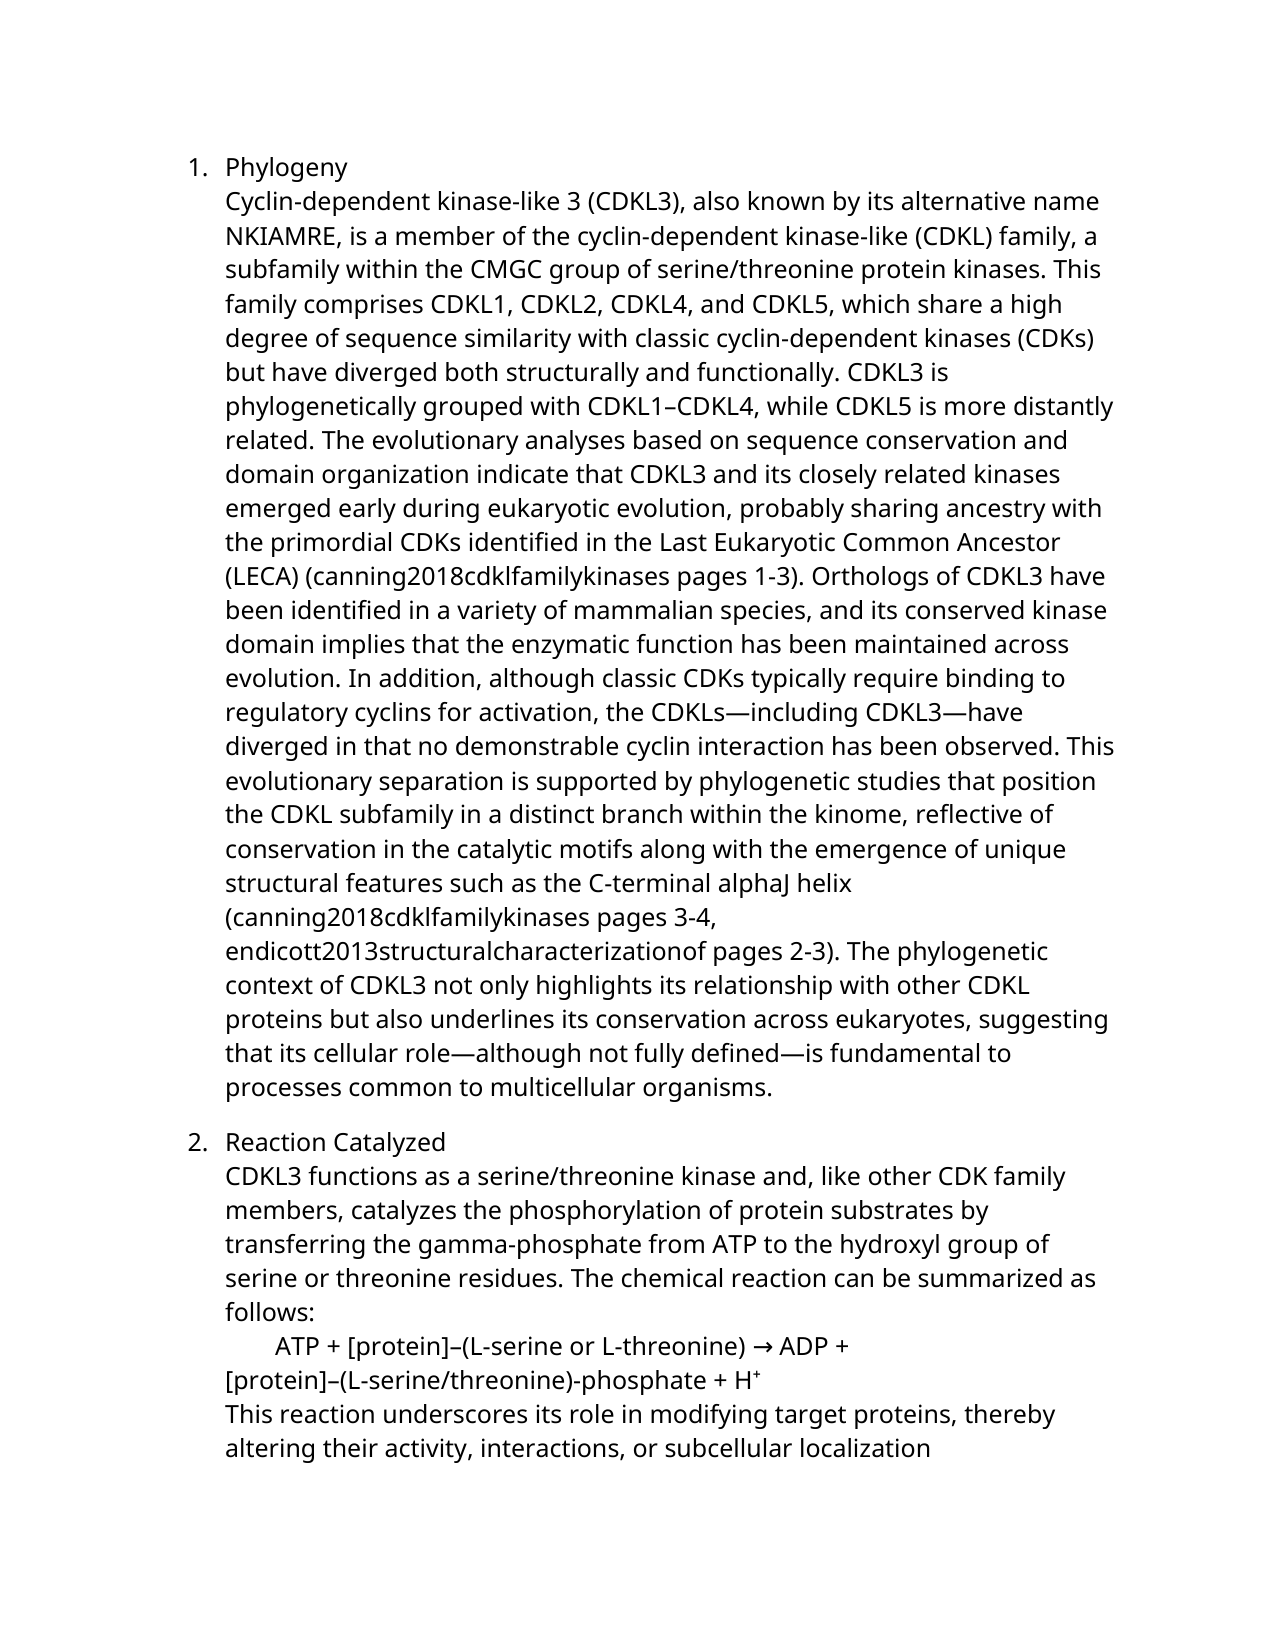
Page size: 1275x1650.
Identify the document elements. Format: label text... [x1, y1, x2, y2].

list Phylogeny Cyclin-dependent kinase-like 3 (CDKL3), also known by its alternative name NKIAMRE, is a member of the cyclin-dependent kinase-like (CDKL) family, a subfamily within the CMGC group of serine/threonine protein kinases. This family comprises CDKL1, CDKL2, CDKL4, and CDKL5, which share a high degree of sequence similarity with classic cyclin-dependent kinases (CDKs) but have diverged both structurally and functionally. CDKL3 is phylogenetically grouped with CDKL1–CDKL4, while CDKL5 is more distantly related. The evolutionary analyses based on sequence conservation and domain organization indicate that CDKL3 and its closely related kinases emerged early during eukaryotic evolution, probably sharing ancestry with the primordial CDKs identified in the Last Eukaryotic Common Ancestor (LECA) (canning2018cdklfamilykinases pages 1-3). Orthologs of CDKL3 have been identified in a variety of mammalian species, and its conserved kinase domain implies that the enzymatic function has been maintained across evolution. In addition, although classic CDKs typically require binding to regulatory cyclins for activation, the CDKLs—including CDKL3—have diverged in that no demonstrable cyclin interaction has been observed. This evolutionary separation is supported by phylogenetic studies that position the CDKL subfamily in a distinct branch within the kinome, reflective of conservation in the catalytic motifs along with the emergence of unique structural features such as the C-terminal alphaJ helix (canning2018cdklfamilykinases pages 3-4, endicott2013structuralcharacterizationof pages 2-3). The phylogenetic context of CDKL3 not only highlights its relationship with other CDKL proteins but also underlines its conservation across eukaryotes, suggesting that its cellular role—although not fully defined—is fundamental to processes common to multicellular organisms. [187, 150, 1125, 1104]
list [187, 1124, 1125, 1465]
